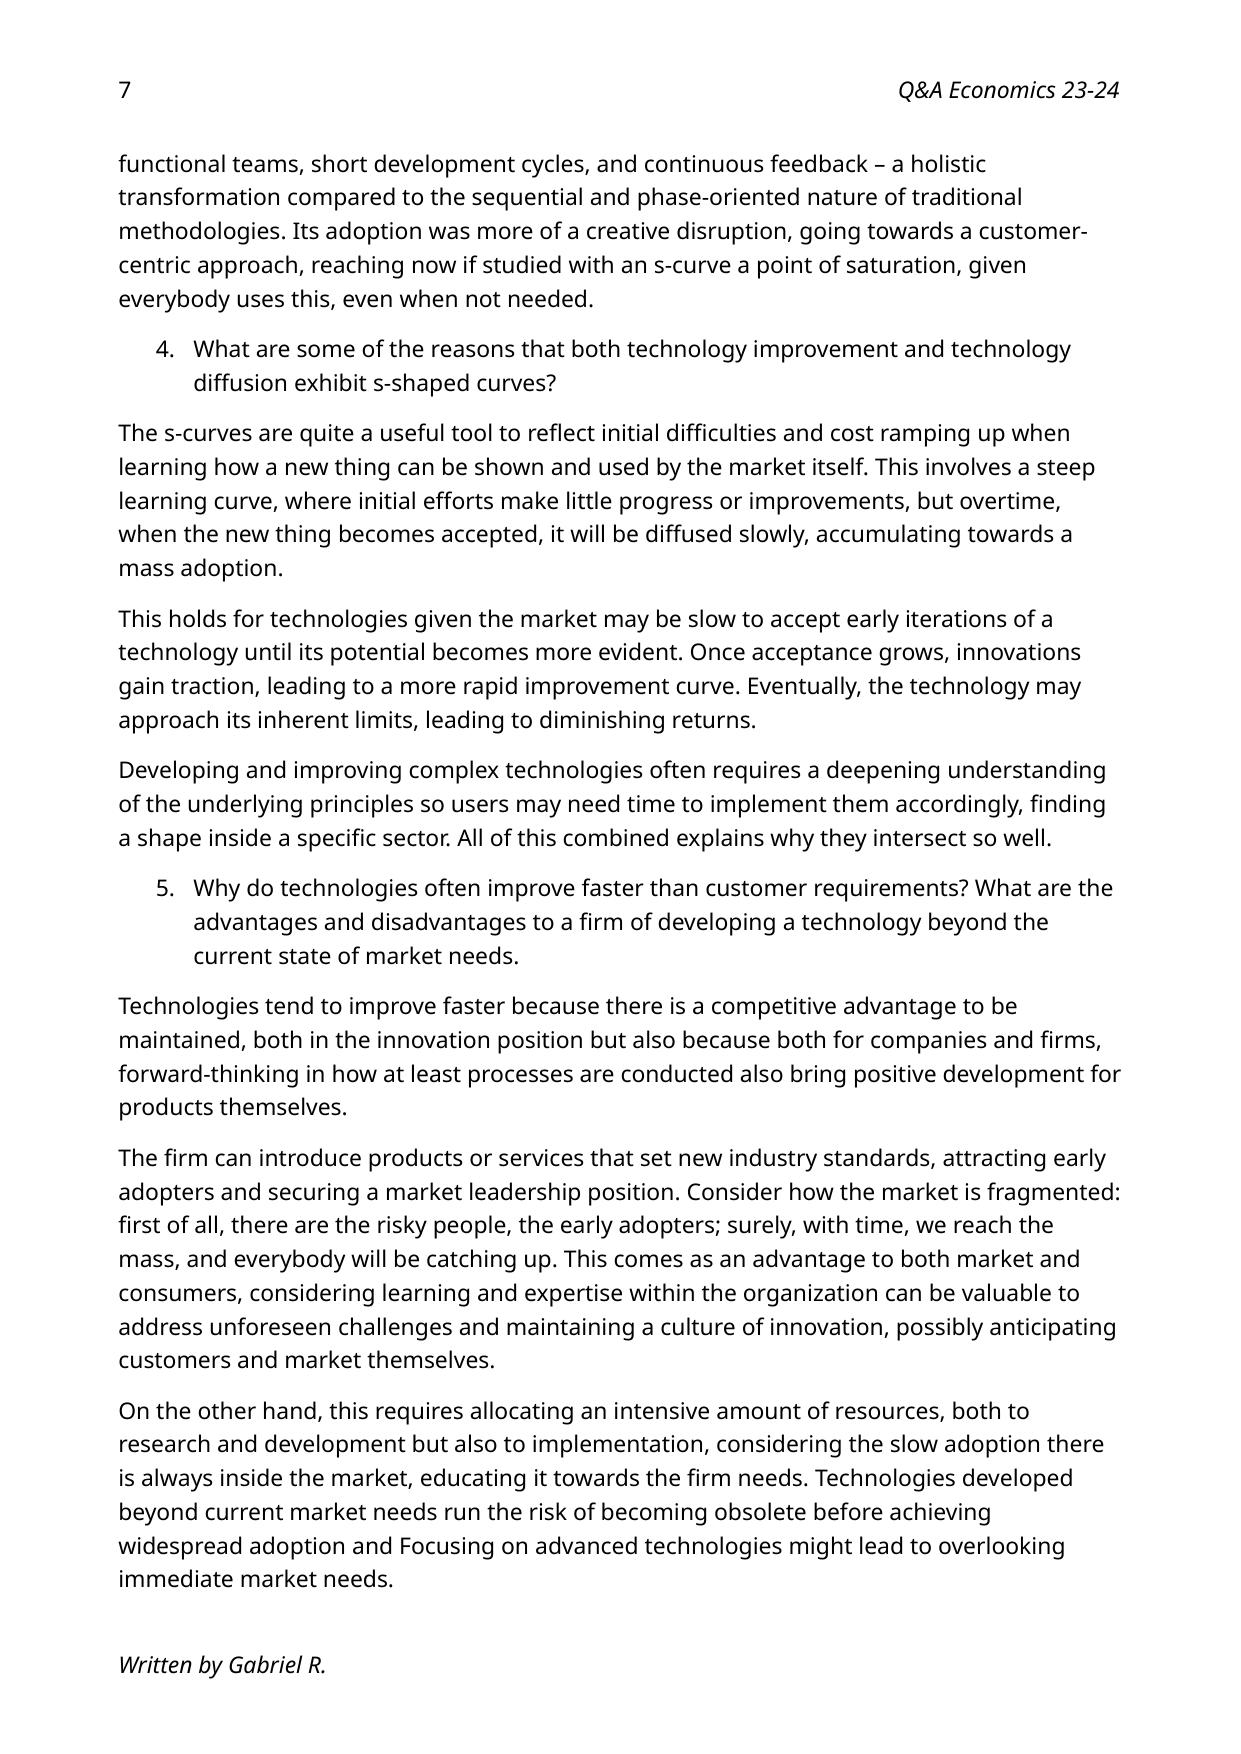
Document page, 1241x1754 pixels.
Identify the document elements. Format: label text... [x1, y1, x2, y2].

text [118, 148, 1122, 314]
text The firm can introduce products or services that set new industry standards, attracting early adopters and securing a market leadership position. Consider how the market is fragmented: first of all, there are the risky people, the early adopters; surely, with time, we reach the mass, and everybody will be catching up. This comes as an advantage to both market and consumers, considering learning and expertise within the organization can be valuable to address unforeseen challenges and maintaining a culture of innovation, possibly anticipating customers and market themselves. [118, 1142, 1122, 1376]
text On the other hand, this requires allocating an intensive amount of resources, both to research and development but also to implementation, considering the slow adoption there is always inside the market, educating it towards the firm needs. Technologies developed beyond current market needs run the risk of becoming obsolete before achieving widespread adoption and Focusing on advanced technologies might lead to overlooking immediate market needs. [118, 1395, 1122, 1595]
text Technologies tend to improve faster because there is a competitive advantage to be maintained, both in the innovation position but also because both for companies and firms, forward-thinking in how at least processes are conducted also bring positive development for products themselves. [118, 990, 1122, 1123]
list Why do technologies often improve faster than customer requirements? What are the advantages and disadvantages to a firm of developing a technology beyond the current state of market needs. [156, 872, 1122, 971]
text Developing and improving complex technologies often requires a deepening understanding of the underlying principles so users may need time to implement them accordingly, finding a shape inside a specific sector. All of this combined explains why they intersect so well. [118, 754, 1122, 853]
text The s-curves are quite a useful tool to reflect initial difficulties and cost ramping up when learning how a new thing can be shown and used by the market itself. This involves a steep learning curve, where initial efforts make little progress or improvements, but overtime, when the new thing becomes accepted, it will be diffused slowly, accumulating towards a mass adoption. [118, 417, 1122, 583]
list What are some of the reasons that both technology improvement and technology diffusion exhibit s-shaped curves? [156, 333, 1122, 398]
text This holds for technologies given the market may be slow to accept early iterations of a technology until its potential becomes more evident. Once acceptance grows, innovations gain traction, leading to a more rapid improvement curve. Eventually, the technology may approach its inherent limits, leading to diminishing returns. [118, 603, 1122, 735]
